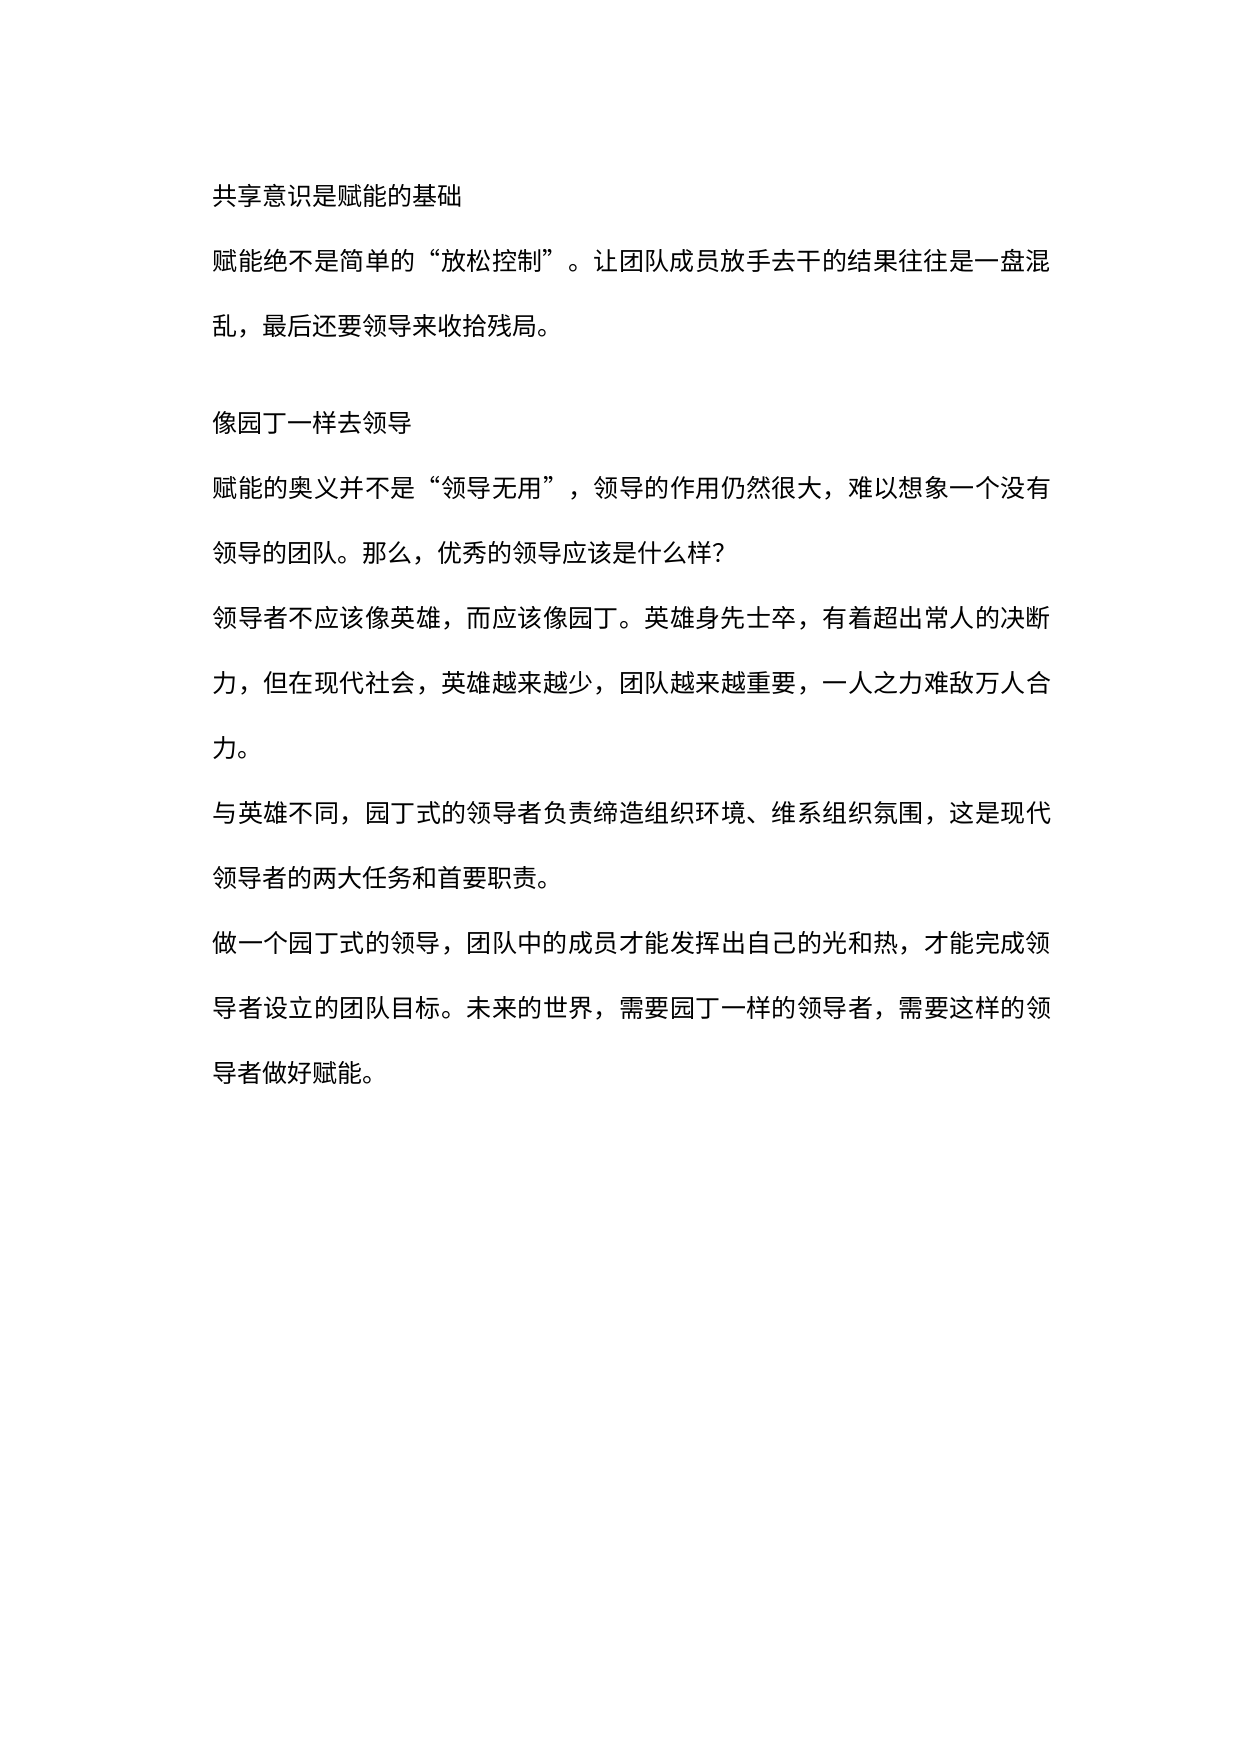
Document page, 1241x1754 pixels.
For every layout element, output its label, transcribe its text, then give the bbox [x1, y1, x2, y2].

text 做一个园丁式的领导，团队中的成员才能发挥出自己的光和热，才能完成领导者设立的团队目标。未来的世界，需要园丁一样的领导者，需要这样的领导者做好赋能。 [212, 909, 1053, 1104]
text 赋能绝不是简单的“放松控制”。让团队成员放手去干的结果往往是一盘混乱，最后还要领导来收拾残局。 [212, 227, 1053, 357]
text 共享意识是赋能的基础 [212, 162, 1053, 227]
text 领导者不应该像英雄，而应该像园丁。英雄身先士卒，有着超出常人的决断力，但在现代社会，英雄越来越少，团队越来越重要，一人之力难敌万人合力。 [212, 584, 1053, 779]
text 像园丁一样去领导 [212, 389, 1053, 454]
text 与英雄不同，园丁式的领导者负责缔造组织环境、维系组织氛围，这是现代领导者的两大任务和首要职责。 [212, 779, 1053, 909]
text 赋能的奥义并不是“领导无用”，领导的作用仍然很大，难以想象一个没有领导的团队。那么，优秀的领导应该是什么样？ [212, 454, 1053, 584]
